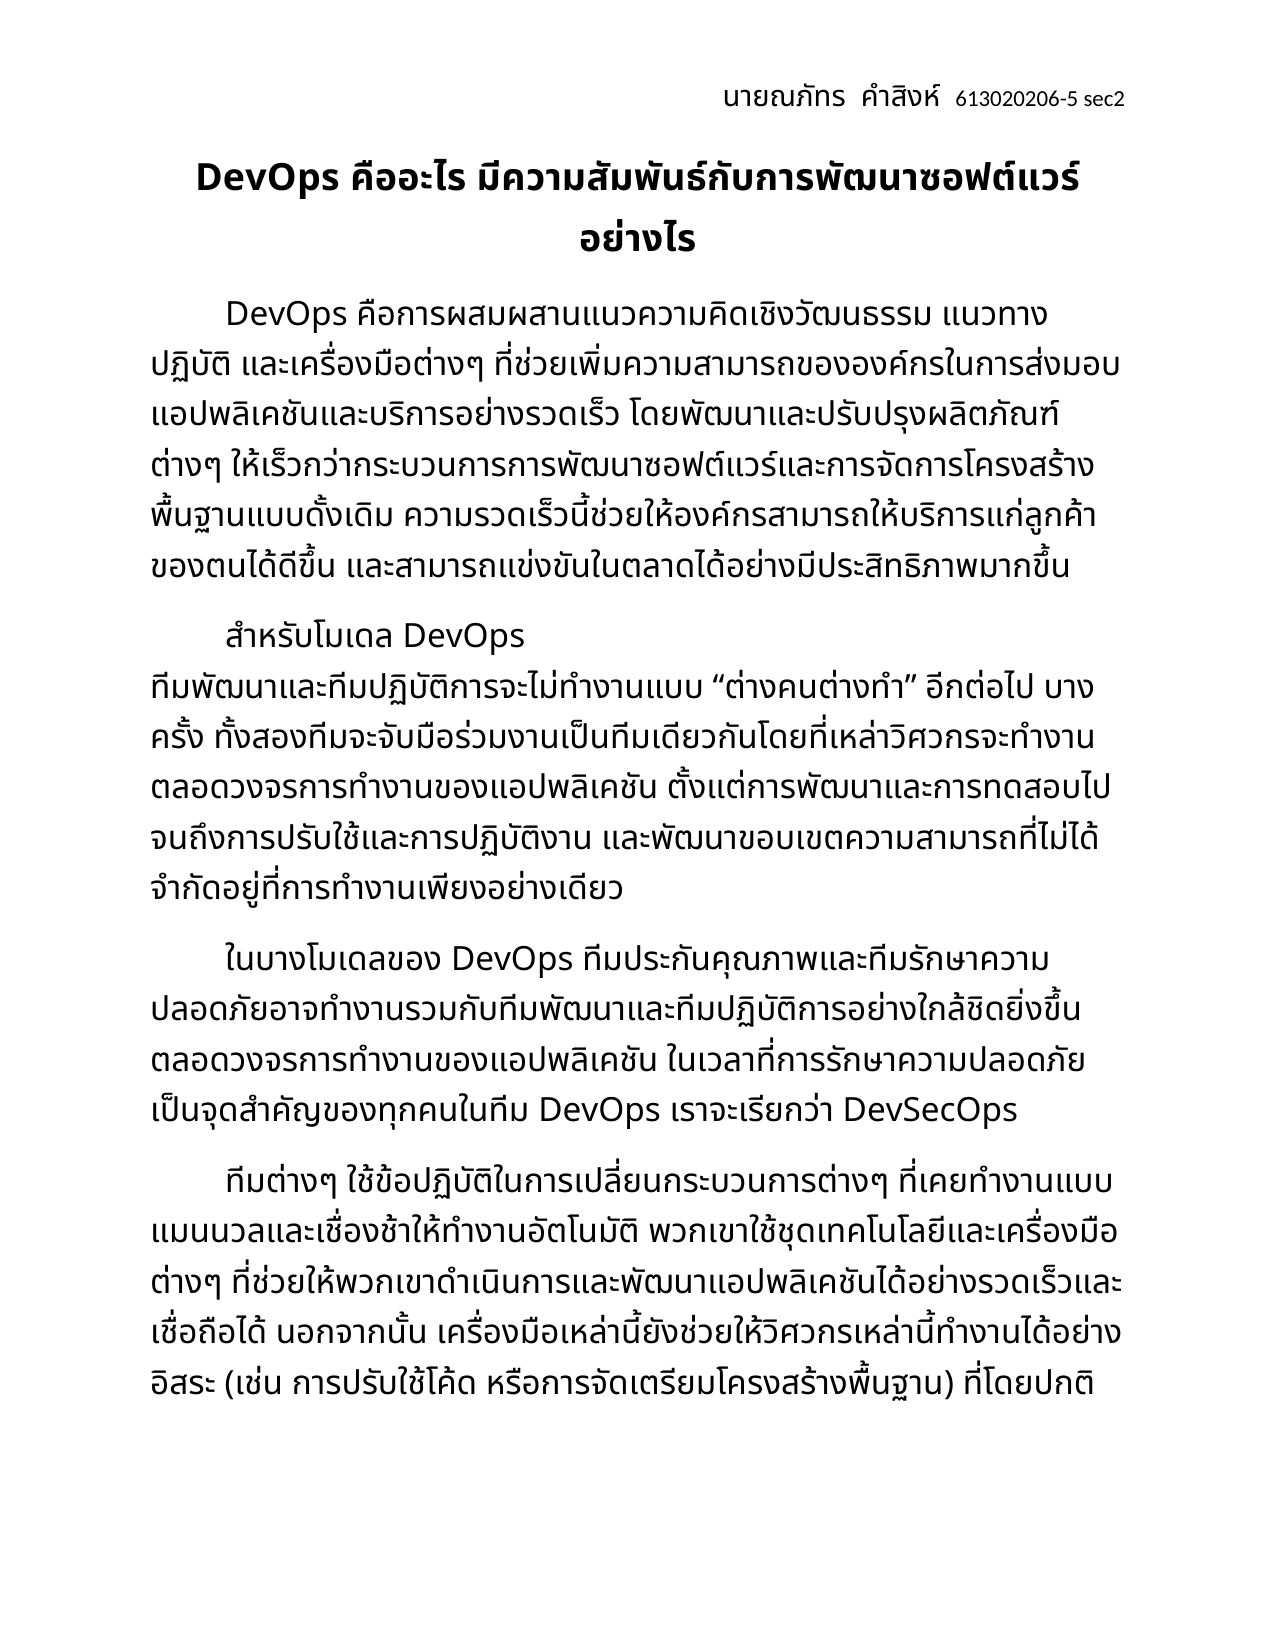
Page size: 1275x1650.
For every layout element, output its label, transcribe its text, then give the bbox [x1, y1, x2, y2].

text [150, 1157, 1125, 1409]
text DevOps คืออะไร มีความสัมพันธ์กับการพัฒนาซอฟต์แวร์อย่างไร [150, 150, 1125, 268]
text DevOps คือการผสมผสานแนวความคิดเชิงวัฒนธรรม แนวทางปฏิบัติ และเครื่องมือต่างๆ ที่ช่วยเพิ่มความสามารถขององค์กรในการส่งมอบแอปพลิเคชันและบริการอย่างรวดเร็ว โดยพัฒนาและปรับปรุงผลิตภัณฑ์ต่างๆ ให้เร็วกว่ากระบวนการการพัฒนาซอฟต์แวร์และการจัดการโครงสร้างพื้นฐานแบบดั้งเดิม ความรวดเร็วนี้ช่วยให้องค์กรสามารถให้บริการแก่ลูกค้าของตนได้ดีขึ้น และสามารถแข่งขันในตลาดได้อย่างมีประสิทธิภาพมากขึ้น [150, 289, 1125, 592]
text สำหรับโมเดล DevOps ทีมพัฒนาและทีมปฏิบัติการจะไม่ทำงานแบบ “ต่างคนต่างทำ” อีกต่อไป บางครั้ง ทั้งสองทีมจะจับมือร่วมงานเป็นทีมเดียวกันโดยที่เหล่าวิศวกรจะทำงานตลอดวงจรการทำงานของแอปพลิเคชัน ตั้งแต่การพัฒนาและการทดสอบไปจนถึงการปรับใช้และการปฏิบัติงาน และพัฒนาขอบเขตความสามารถที่ไม่ได้จำกัดอยู่ที่การทำงานเพียงอย่างเดียว [150, 612, 1125, 915]
text ในบางโมเดลของ DevOps ทีมประกันคุณภาพและทีมรักษาความปลอดภัยอาจทำงานรวมกับทีมพัฒนาและทีมปฏิบัติการอย่างใกล้ชิดยิ่งขึ้นตลอดวงจรการทำงานของแอปพลิเคชัน ในเวลาที่การรักษาความปลอดภัยเป็นจุดสำคัญของทุกคนในทีม DevOps เราจะเรียกว่า DevSecOps [150, 935, 1125, 1137]
